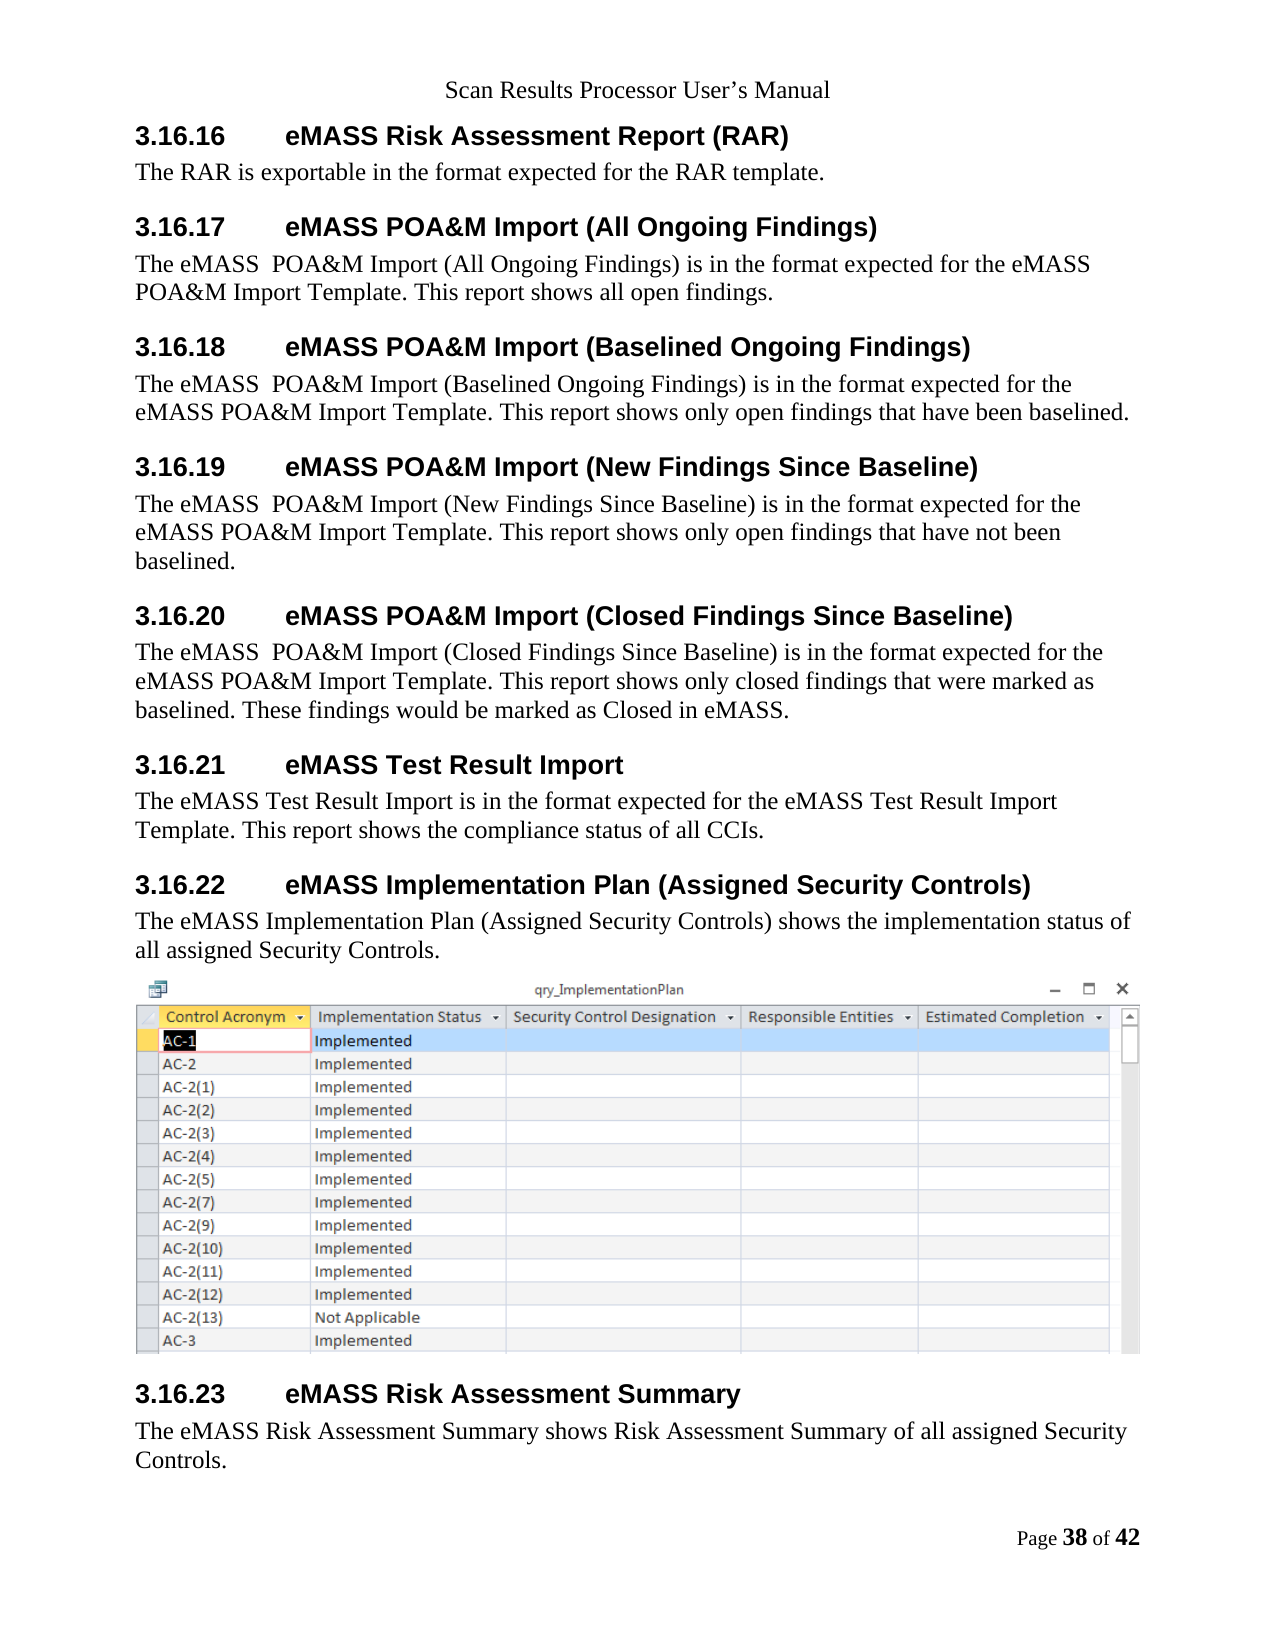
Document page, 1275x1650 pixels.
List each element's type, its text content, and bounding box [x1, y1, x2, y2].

text The eMASS Implementation Plan (Assigned Security Controls) shows the implementation status of all assigned Security Controls. [135, 906, 1140, 964]
text The eMASS POA&M Import (Closed Findings Since Baseline) is in the format expected for the eMASS POA&M Import Template. This report shows only closed findings that were marked as baselined. These findings would be marked as Closed in eMASS. [135, 637, 1140, 724]
text The eMASS POA&M Import (New Findings Since Baseline) is in the format expected for the eMASS POA&M Import Template. This report shows only open findings that have not been baselined. [135, 489, 1140, 575]
text The RAR is exportable in the format expected for the RAR template. [135, 157, 1140, 186]
text The eMASS Risk Assessment Summary shows Risk Assessment Summary of all assigned Security Controls. [135, 1416, 1140, 1473]
picture [135, 976, 1140, 1354]
subtitle eMASS Test Result Import [135, 749, 1140, 780]
subtitle eMASS Implementation Plan (Assigned Security Controls) [135, 869, 1140, 900]
text The eMASS POA&M Import (Baselined Ongoing Findings) is in the format expected for the eMASS POA&M Import Template. This report shows only open findings that have been baselined. [135, 369, 1140, 426]
subtitle eMASS Risk Assessment Report (RAR) [135, 120, 1140, 151]
subtitle eMASS POA&M Import (Baselined Ongoing Findings) [135, 331, 1140, 362]
subtitle eMASS POA&M Import (All Ongoing Findings) [135, 211, 1140, 242]
text The eMASS Test Result Import is in the format expected for the eMASS Test Result Import Template. This report shows the compliance status of all CCIs. [135, 786, 1140, 844]
subtitle eMASS POA&M Import (Closed Findings Since Baseline) [135, 600, 1140, 631]
subtitle eMASS POA&M Import (New Findings Since Baseline) [135, 451, 1140, 482]
text The eMASS POA&M Import (All Ongoing Findings) is in the format expected for the eMASS POA&M Import Template. This report shows all open findings. [135, 249, 1140, 306]
subtitle eMASS Risk Assessment Summary [135, 1378, 1140, 1410]
